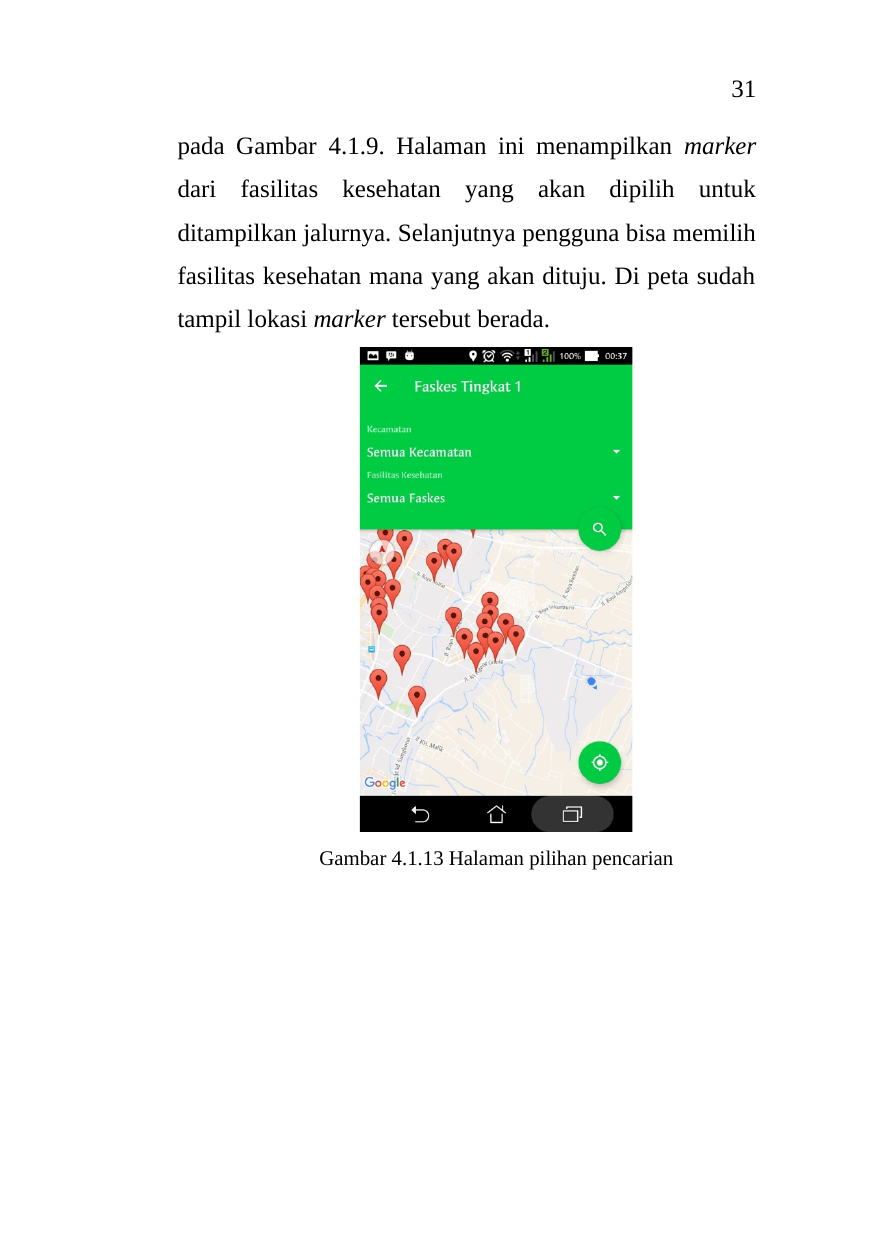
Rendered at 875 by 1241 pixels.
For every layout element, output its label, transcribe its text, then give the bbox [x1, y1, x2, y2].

picture [359, 347, 633, 832]
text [177, 131, 756, 333]
